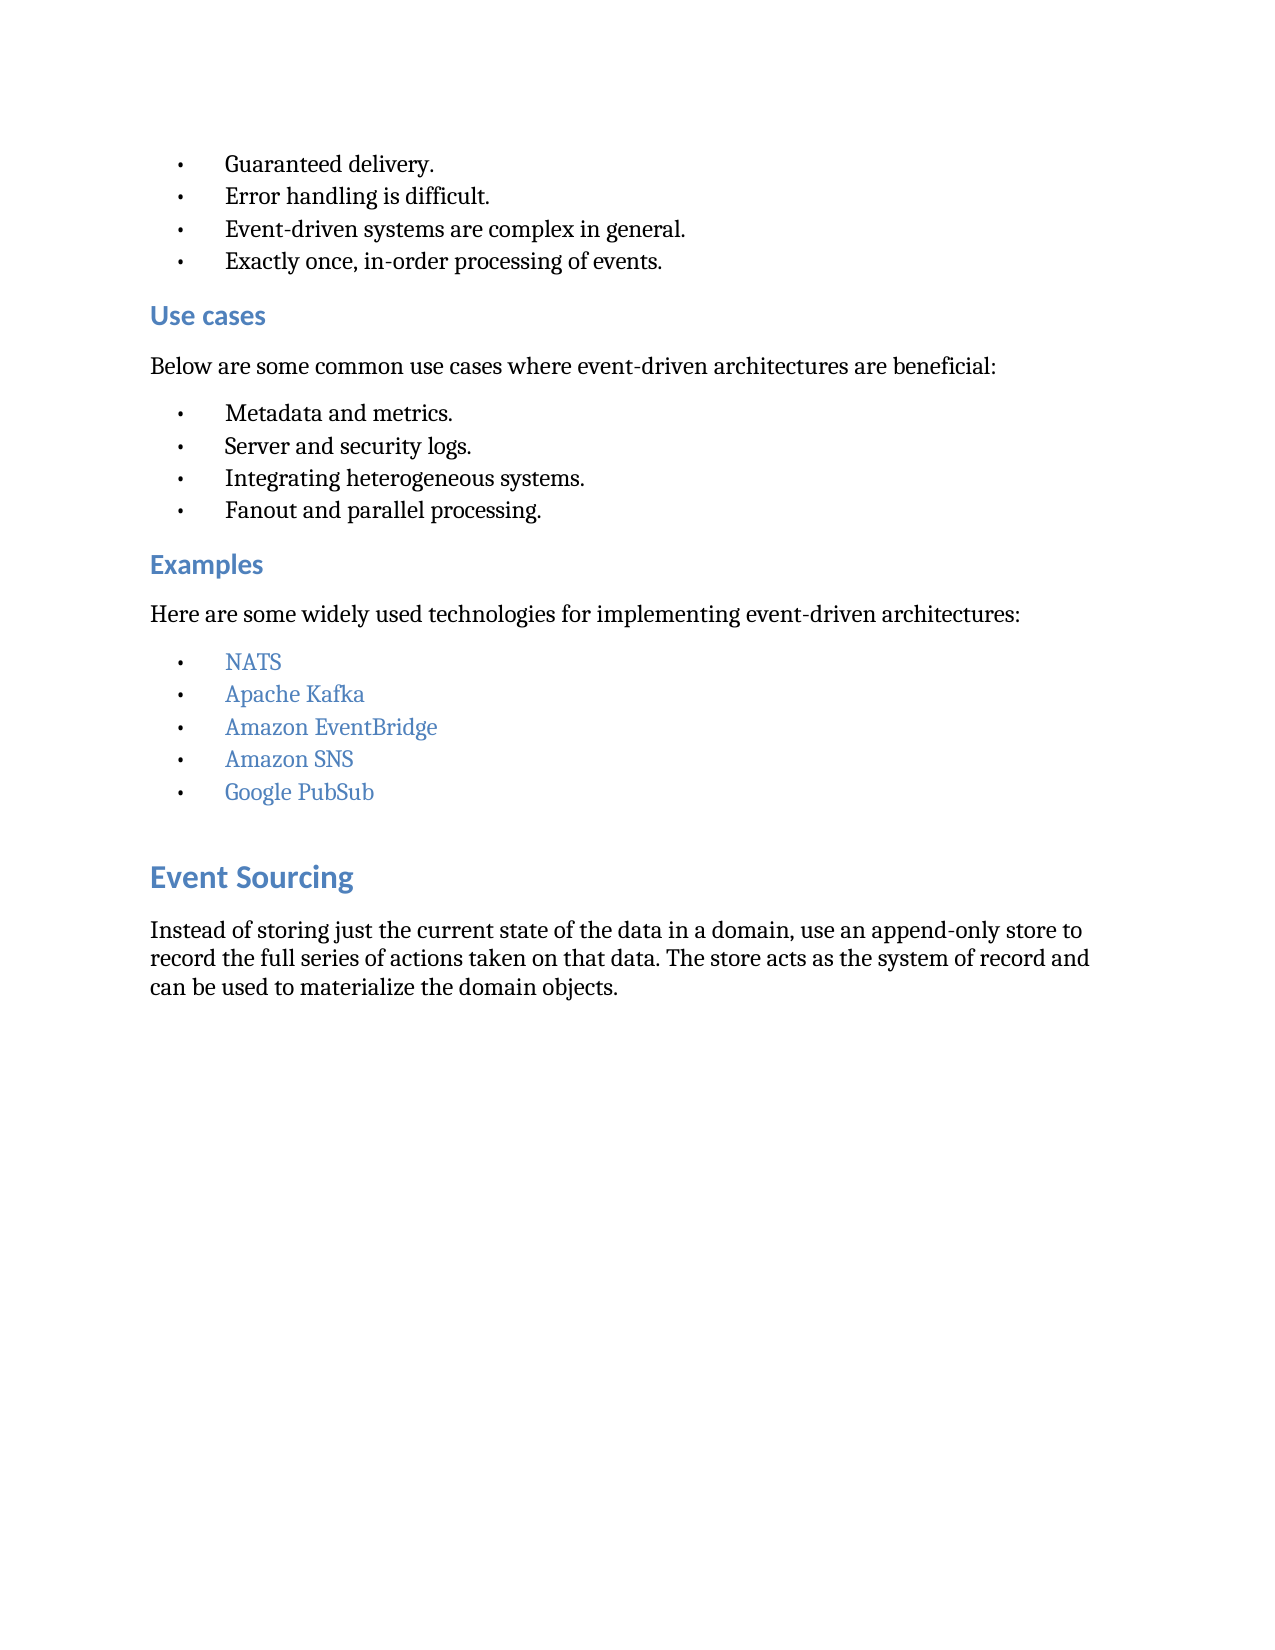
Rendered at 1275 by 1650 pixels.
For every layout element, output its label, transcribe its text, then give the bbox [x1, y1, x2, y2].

list Fanout and parallel processing. [175, 496, 1137, 525]
subtitle Event Sourcing [150, 856, 1137, 897]
text Here are some widely used technologies for implementing event-driven architectures: [150, 600, 1137, 629]
list Amazon EventBridge [175, 713, 1137, 741]
list Event-driven systems are complex in general. [175, 215, 1137, 243]
subtitle Examples [150, 546, 1137, 581]
subtitle Use cases [150, 297, 1137, 332]
list NATS [175, 648, 1137, 677]
list Exactly once, in-order processing of events. [175, 247, 1137, 276]
list Google PubSub [175, 778, 1137, 806]
list Guaranteed delivery. [175, 150, 1137, 178]
list Apache Kafka [175, 680, 1137, 709]
text Below are some common use cases where event-driven architectures are beneficial: [150, 352, 1137, 380]
list Error handling is difficult. [175, 182, 1137, 211]
text Instead of storing just the current state of the data in a domain, use an append-only store to record the full series of actions taken on that data. The store acts as the system of record and can be used to materialize the domain objects. [150, 916, 1125, 1002]
list Integrating heterogeneous systems. [175, 464, 1137, 493]
list Amazon SNS [175, 745, 1137, 774]
list Metadata and metrics. [175, 398, 1137, 427]
list Server and security logs. [175, 432, 1137, 460]
